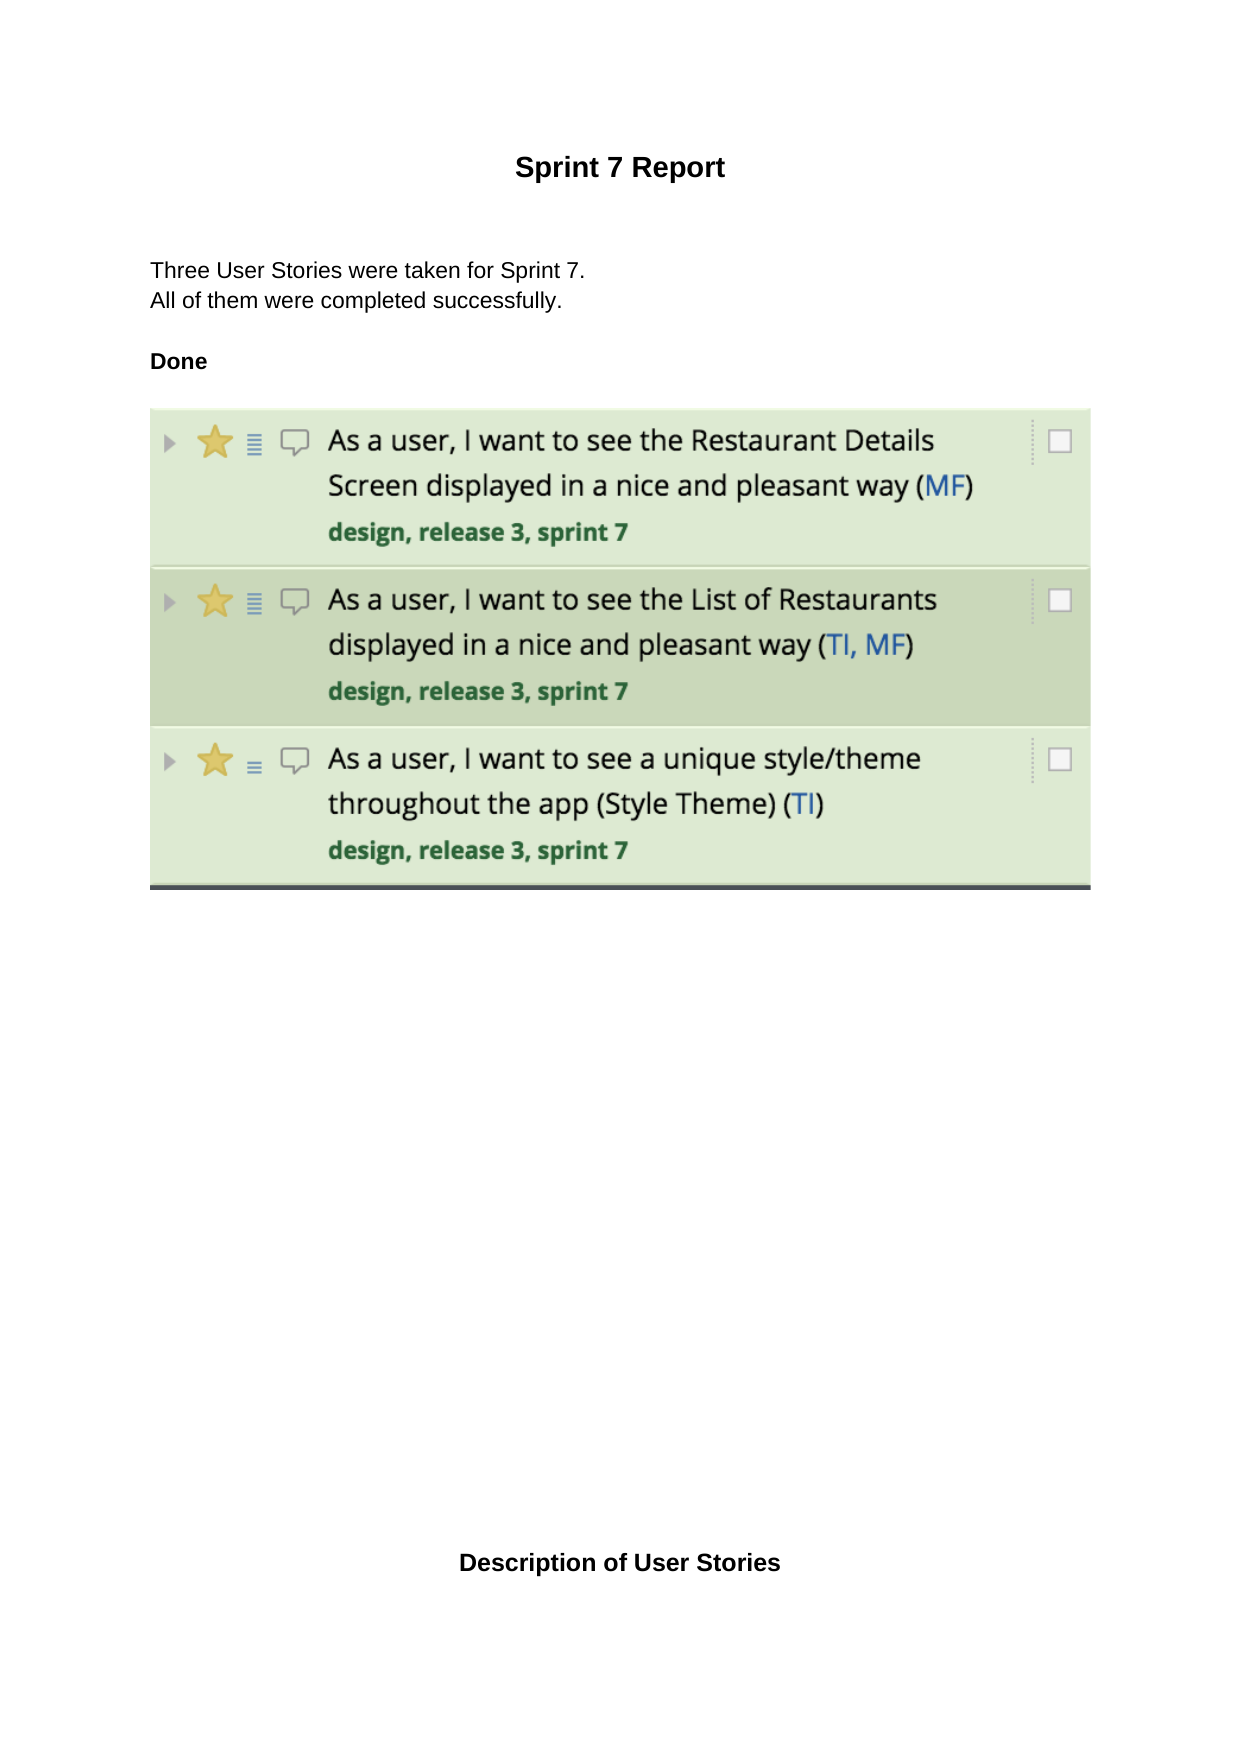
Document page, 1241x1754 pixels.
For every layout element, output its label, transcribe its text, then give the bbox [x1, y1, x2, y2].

picture [150, 408, 1091, 890]
text Description of User Stories [150, 1548, 1090, 1577]
text All of them were completed successfully. [150, 287, 1090, 314]
text Three User Stories were taken for Sprint 7. [150, 257, 1090, 284]
text Done [150, 348, 1090, 374]
text Sprint 7 Report [150, 150, 1090, 183]
